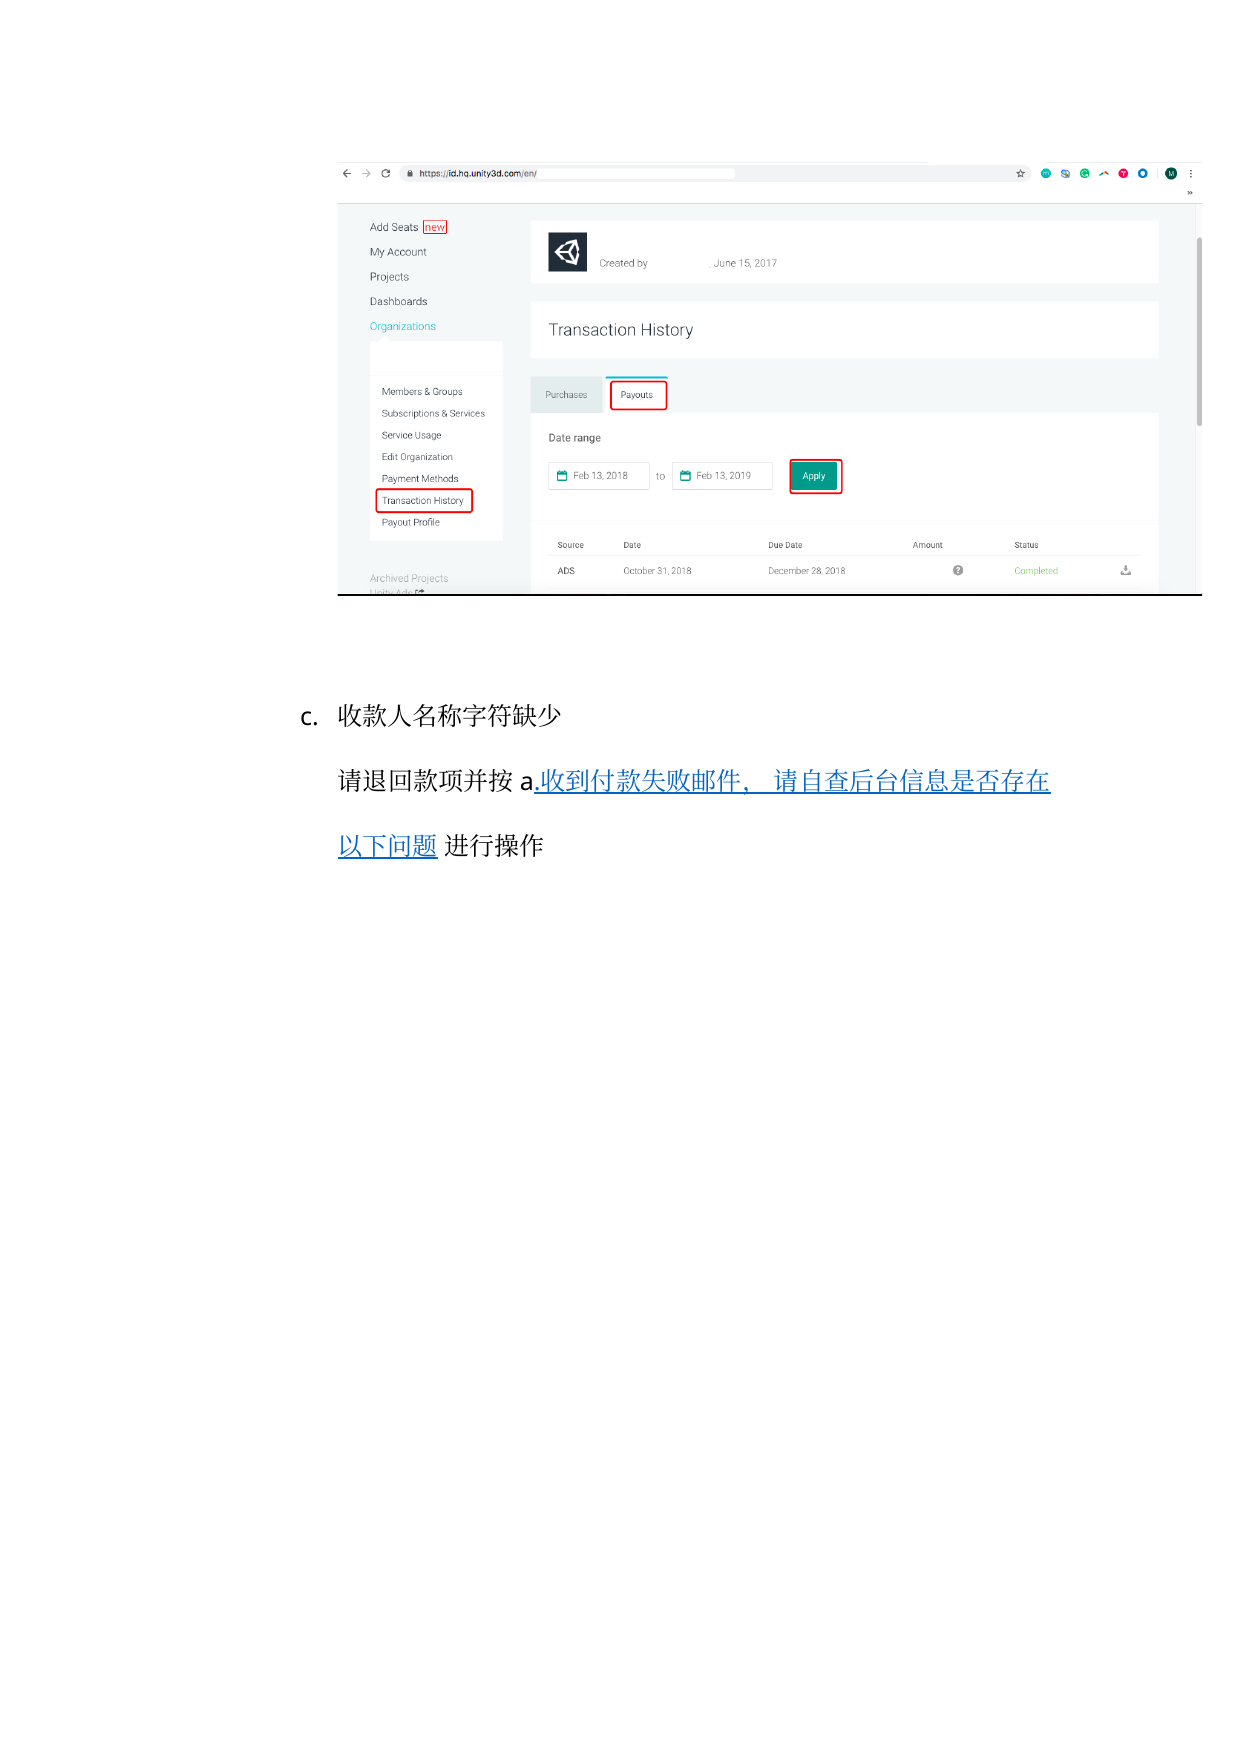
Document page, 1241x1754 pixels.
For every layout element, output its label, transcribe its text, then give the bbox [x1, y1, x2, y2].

list 请退回款项并按a.收到付款失败邮件， 请自查后台信息是否存在以下问题 进行操作 [337, 747, 1053, 877]
list 收款人名称字符缺少 [300, 682, 1053, 747]
picture [337, 162, 1203, 596]
